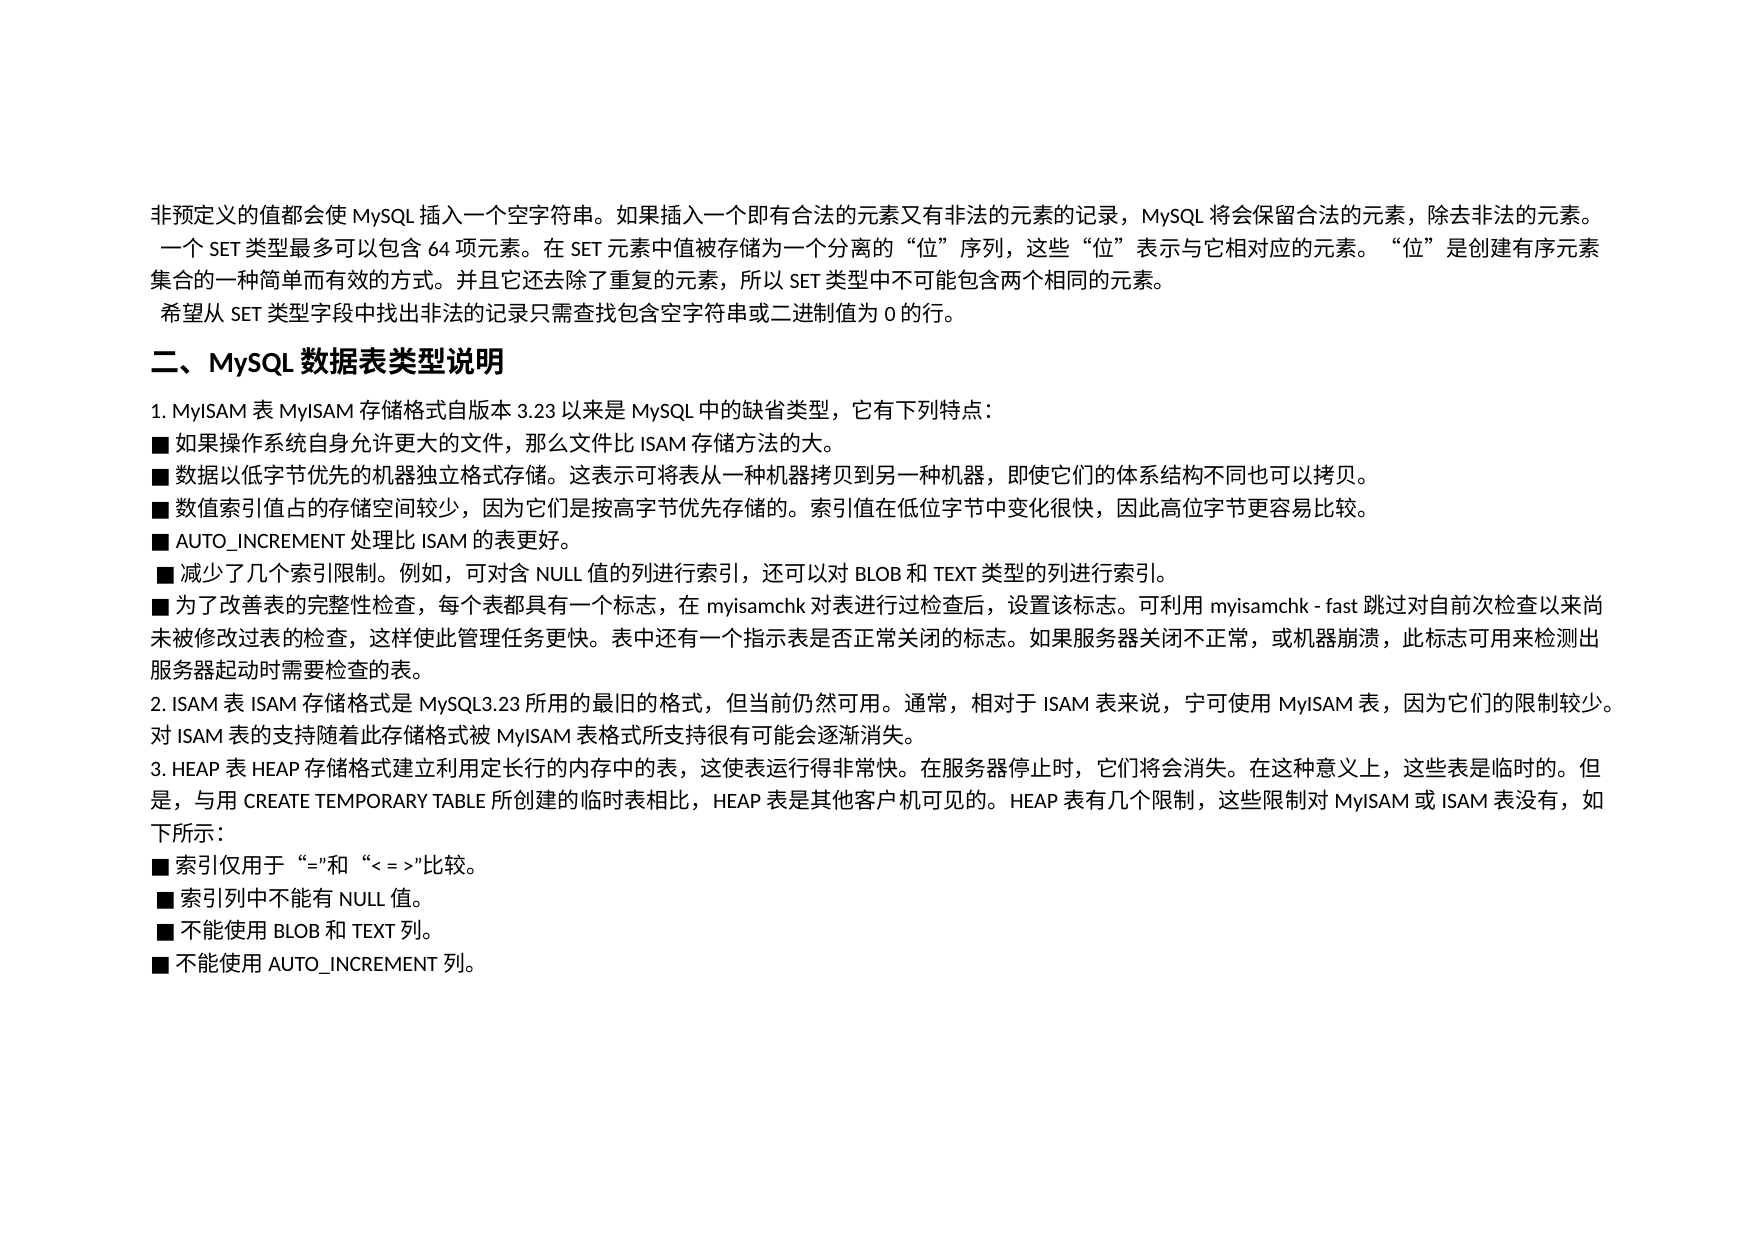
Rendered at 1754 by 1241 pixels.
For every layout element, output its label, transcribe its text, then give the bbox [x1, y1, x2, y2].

text ■ 数据以低字节优先的机器独立格式存储。这表示可将表从一种机器拷贝到另一种机器，即使它们的体系结构不同也可以拷贝。 [150, 458, 1604, 490]
text ■ 为了改善表的完整性检查，每个表都具有一个标志，在 myisamchk 对表进行过检查后，设置该标志。可利用 myisamchk - fast 跳过对自前次检查以来尚未被修改过表的检查，这样使此管理任务更快。表中还有一个指示表是否正常关闭的标志。如果服务器关闭不正常，或机器崩溃，此标志可用来检测出服务器起动时需要检查的表。 [150, 588, 1604, 685]
text 希望从 SET 类型字段中找出非法的记录只需查找包含空字符串或二进制值为 0 的行。 [150, 295, 1604, 328]
text ■ 数值索引值占的存储空间较少，因为它们是按高字节优先存储的。索引值在低位字节中变化很快，因此高位字节更容易比较。 [150, 490, 1604, 523]
text ■ 减少了几个索引限制。例如，可对含 NULL 值的列进行索引，还可以对 BLOB 和 TEXT 类型的列进行索引。 [150, 555, 1604, 588]
text ■ 如果操作系统自身允许更大的文件，那么文件比 ISAM 存储方法的大。 [150, 425, 1604, 458]
text ■ 索引列中不能有 NULL 值。 [150, 880, 1604, 913]
text 1. MyISAM 表 MyISAM 存储格式自版本3.23 以来是 MySQL 中的缺省类型，它有下列特点： [150, 393, 1604, 425]
text 3. HEAP 表 HEAP 存储格式建立利用定长行的内存中的表，这使表运行得非常快。在服务器停止时，它们将会消失。在这种意义上，这些表是临时的。但是，与用 CREATE TEMPORARY TABLE 所创建的临时表相比，HEAP 表是其他客户机可见的。HEAP 表有几个限制，这些限制对 MyISAM 或 ISAM 表没有，如下所示： [150, 750, 1604, 848]
text 2. ISAM 表 ISAM 存储格式是 MySQL3.23 所用的最旧的格式，但当前仍然可用。通常，相对于 ISAM 表来说，宁可使用 MyISAM 表，因为它们的限制较少。对 ISAM 表的支持随着此存储格式被 MyISAM 表格式所支持很有可能会逐渐消失。 [150, 685, 1604, 750]
text ■ 不能使用 AUTO_INCREMENT 列。 [150, 945, 1604, 978]
text 一个 SET 类型最多可以包含 64 项元素。在 SET 元素中值被存储为一个分离的“位”序列，这些“位”表示与它相对应的元素。“位”是创建有序元素集合的一种简单而有效的方式。并且它还去除了重复的元素，所以 SET 类型中不可能包含两个相同的元素。 [150, 230, 1604, 295]
text ■ 不能使用 BLOB 和 TEXT 列。 [150, 913, 1604, 945]
text ■ 索引仅用于“=”和“< = >”比较。 [150, 848, 1604, 880]
text 二、MySQL 数据表类型说明 [150, 328, 1604, 393]
text ■ AUTO_INCREMENT 处理比 ISAM 的表更好。 [150, 523, 1604, 555]
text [150, 198, 1604, 230]
